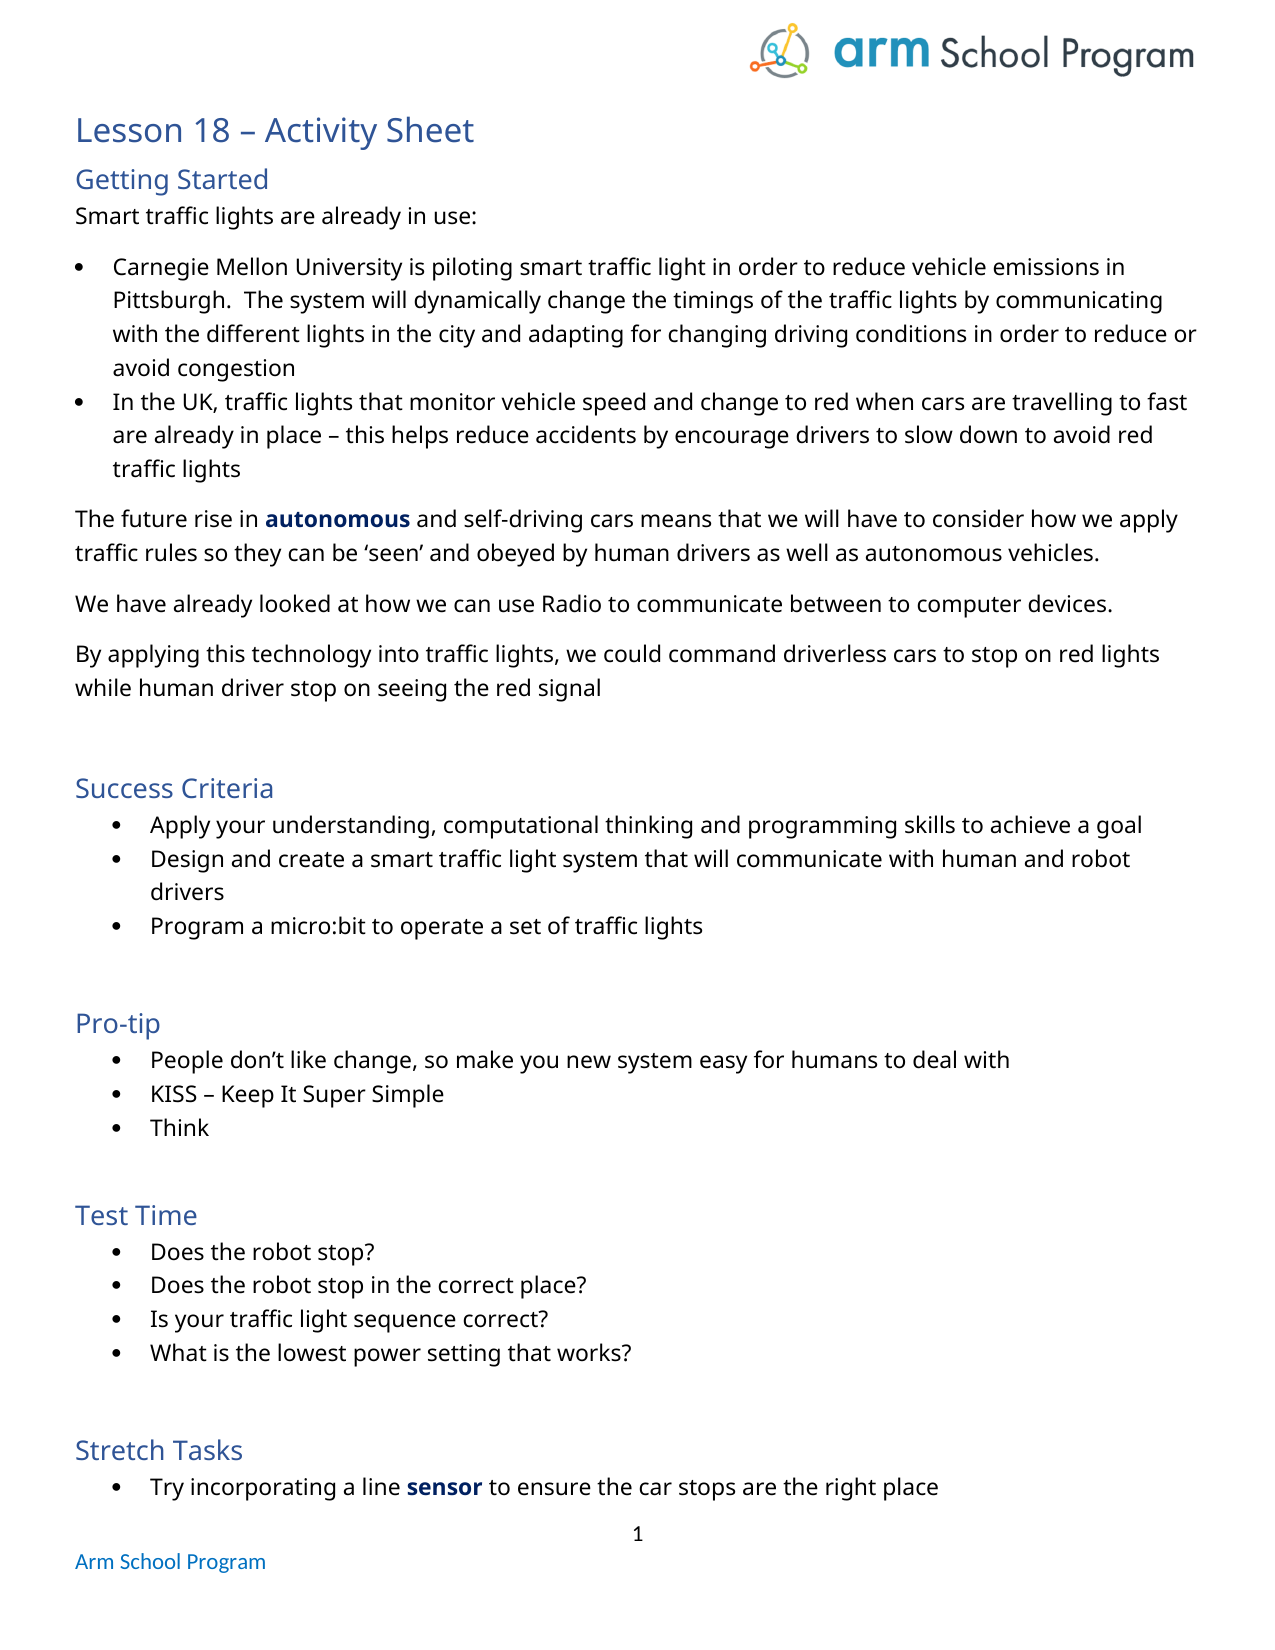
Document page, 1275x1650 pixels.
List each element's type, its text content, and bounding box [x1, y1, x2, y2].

subtitle Getting Started [75, 160, 1200, 197]
subtitle Success Criteria [75, 769, 1200, 806]
list People don’t like change, so make you new system easy for humans to deal with [112, 1044, 1200, 1076]
list Think [112, 1112, 1200, 1143]
list In the UK, traffic lights that monitor vehicle speed and change to red when cars are travelling to fast are already in place – this helps reduce accidents by encourage drivers to slow down to avoid red traffic lights [75, 386, 1200, 484]
list Program a micro:bit to operate a set of traffic lights [112, 910, 1200, 941]
list What is the lowest power setting that works? [112, 1337, 1200, 1368]
list Design and create a smart traffic light system that will communicate with human and robot drivers [112, 843, 1200, 908]
subtitle Stretch Tasks [75, 1431, 1200, 1468]
list Is your traffic light sequence correct? [112, 1303, 1200, 1334]
list KISS – Keep It Super Simple [112, 1078, 1200, 1109]
subtitle Test Time [75, 1196, 1200, 1233]
text Smart traffic lights are already in use: [75, 200, 1200, 231]
list Try incorporating a line sensor to ensure the car stops are the right place [112, 1471, 1200, 1502]
list Apply your understanding, computational thinking and programming skills to achieve a goal [112, 809, 1200, 840]
subtitle Pro-tip [75, 1004, 1200, 1041]
text By applying this technology into traffic lights, we could command driverless cars to stop on red lights while human driver stop on seeing the red signal [75, 638, 1200, 703]
text We have already looked at how we can use Radio to communicate between to computer devices. [75, 588, 1200, 619]
list Carnegie Mellon University is piloting smart traffic light in order to reduce vehicle emissions in Pittsburgh. The system will dynamically change the timings of the traffic lights by communicating with the different lights in the city and adapting for changing driving conditions in order to reduce or avoid congestion [75, 251, 1200, 383]
text The future rise in autonomous and self-driving cars means that we will have to consider how we apply traffic rules so they can be ‘seen’ and obeyed by human drivers as well as autonomous vehicles. [75, 503, 1200, 568]
list Does the robot stop? [112, 1236, 1200, 1267]
list Does the robot stop in the correct place? [112, 1269, 1200, 1301]
subtitle Lesson 18 – Activity Sheet [75, 107, 1200, 153]
picture [743, 18, 1197, 82]
